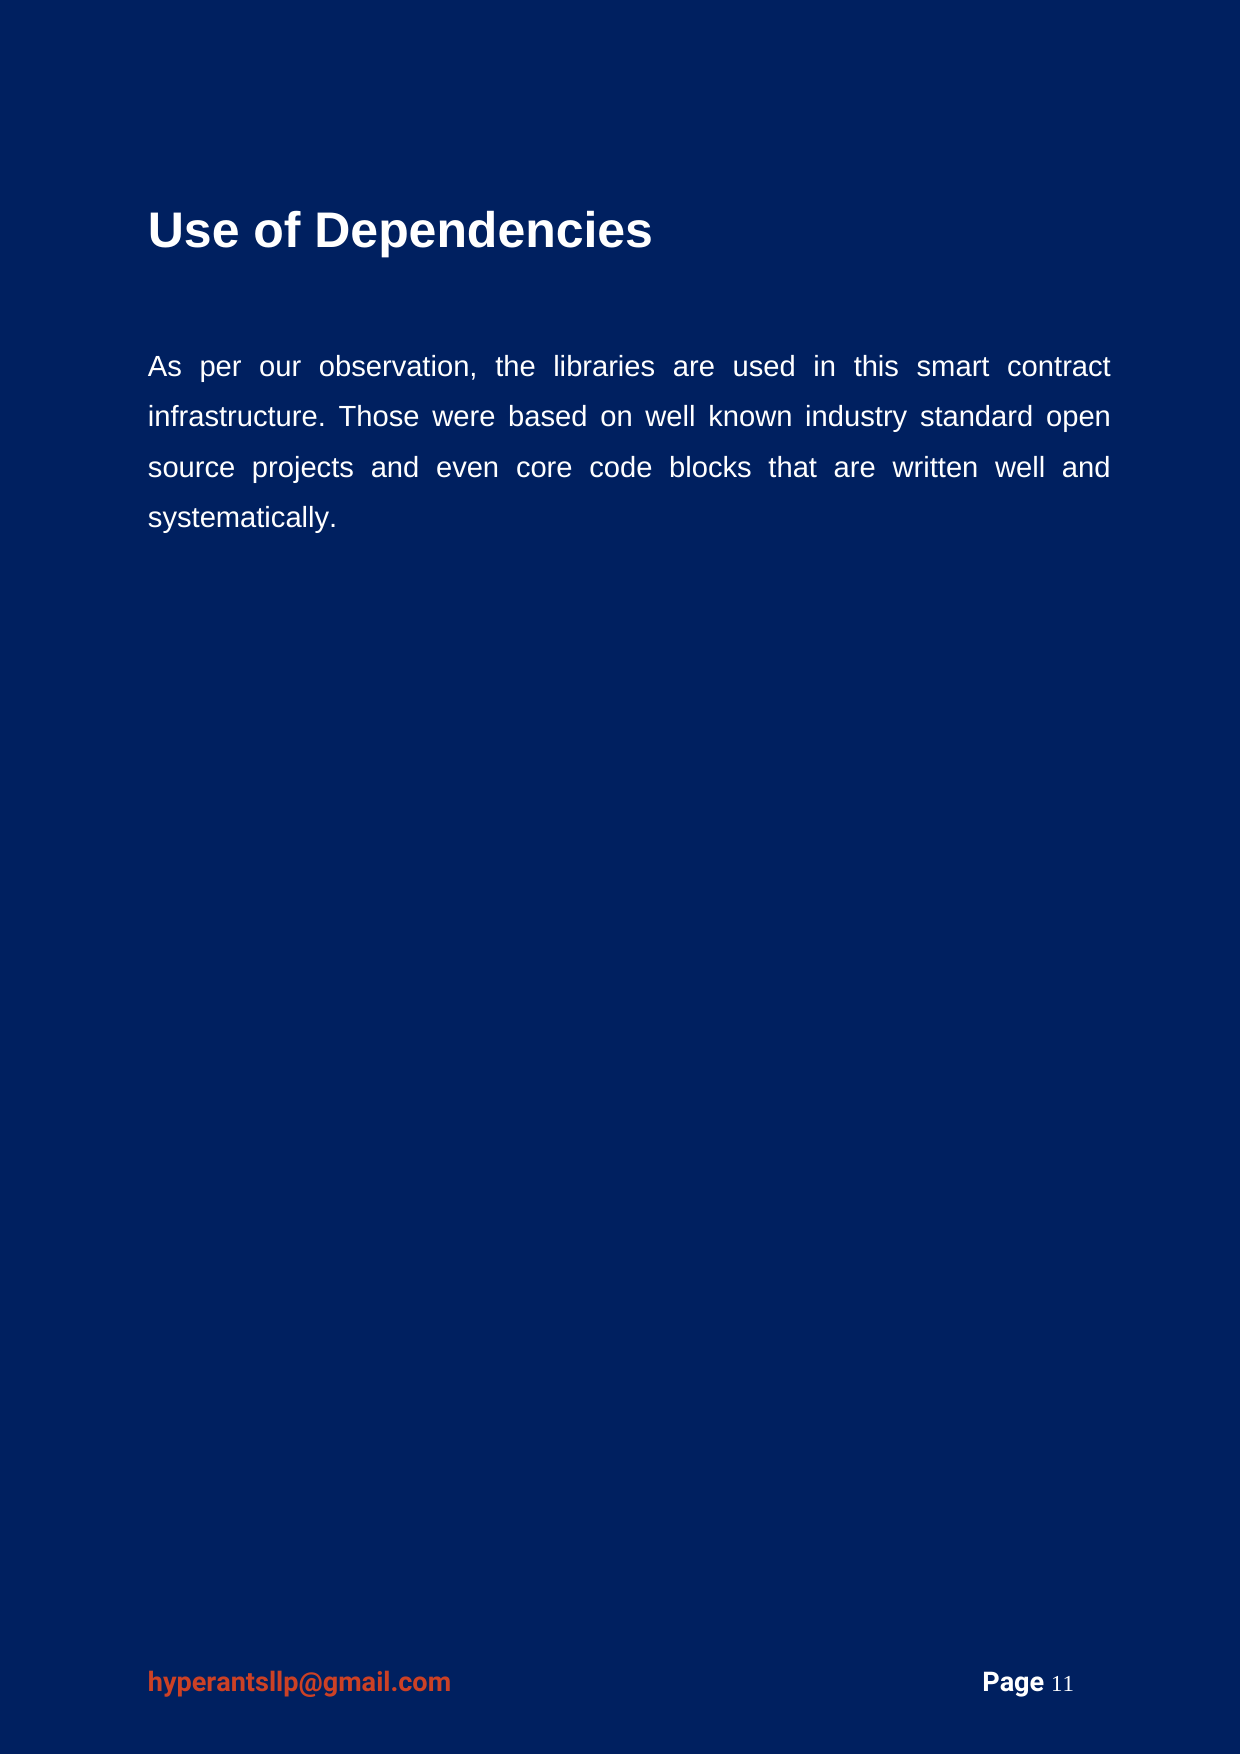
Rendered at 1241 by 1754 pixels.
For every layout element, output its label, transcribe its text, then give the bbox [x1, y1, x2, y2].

subtitle Use of Dependencies [148, 200, 1112, 257]
text As per our observation, the libraries are used in this smart contract infrastructure. Those were based on well known industry standard open source projects and even core code blocks that are written well and systematically. [148, 299, 1112, 533]
